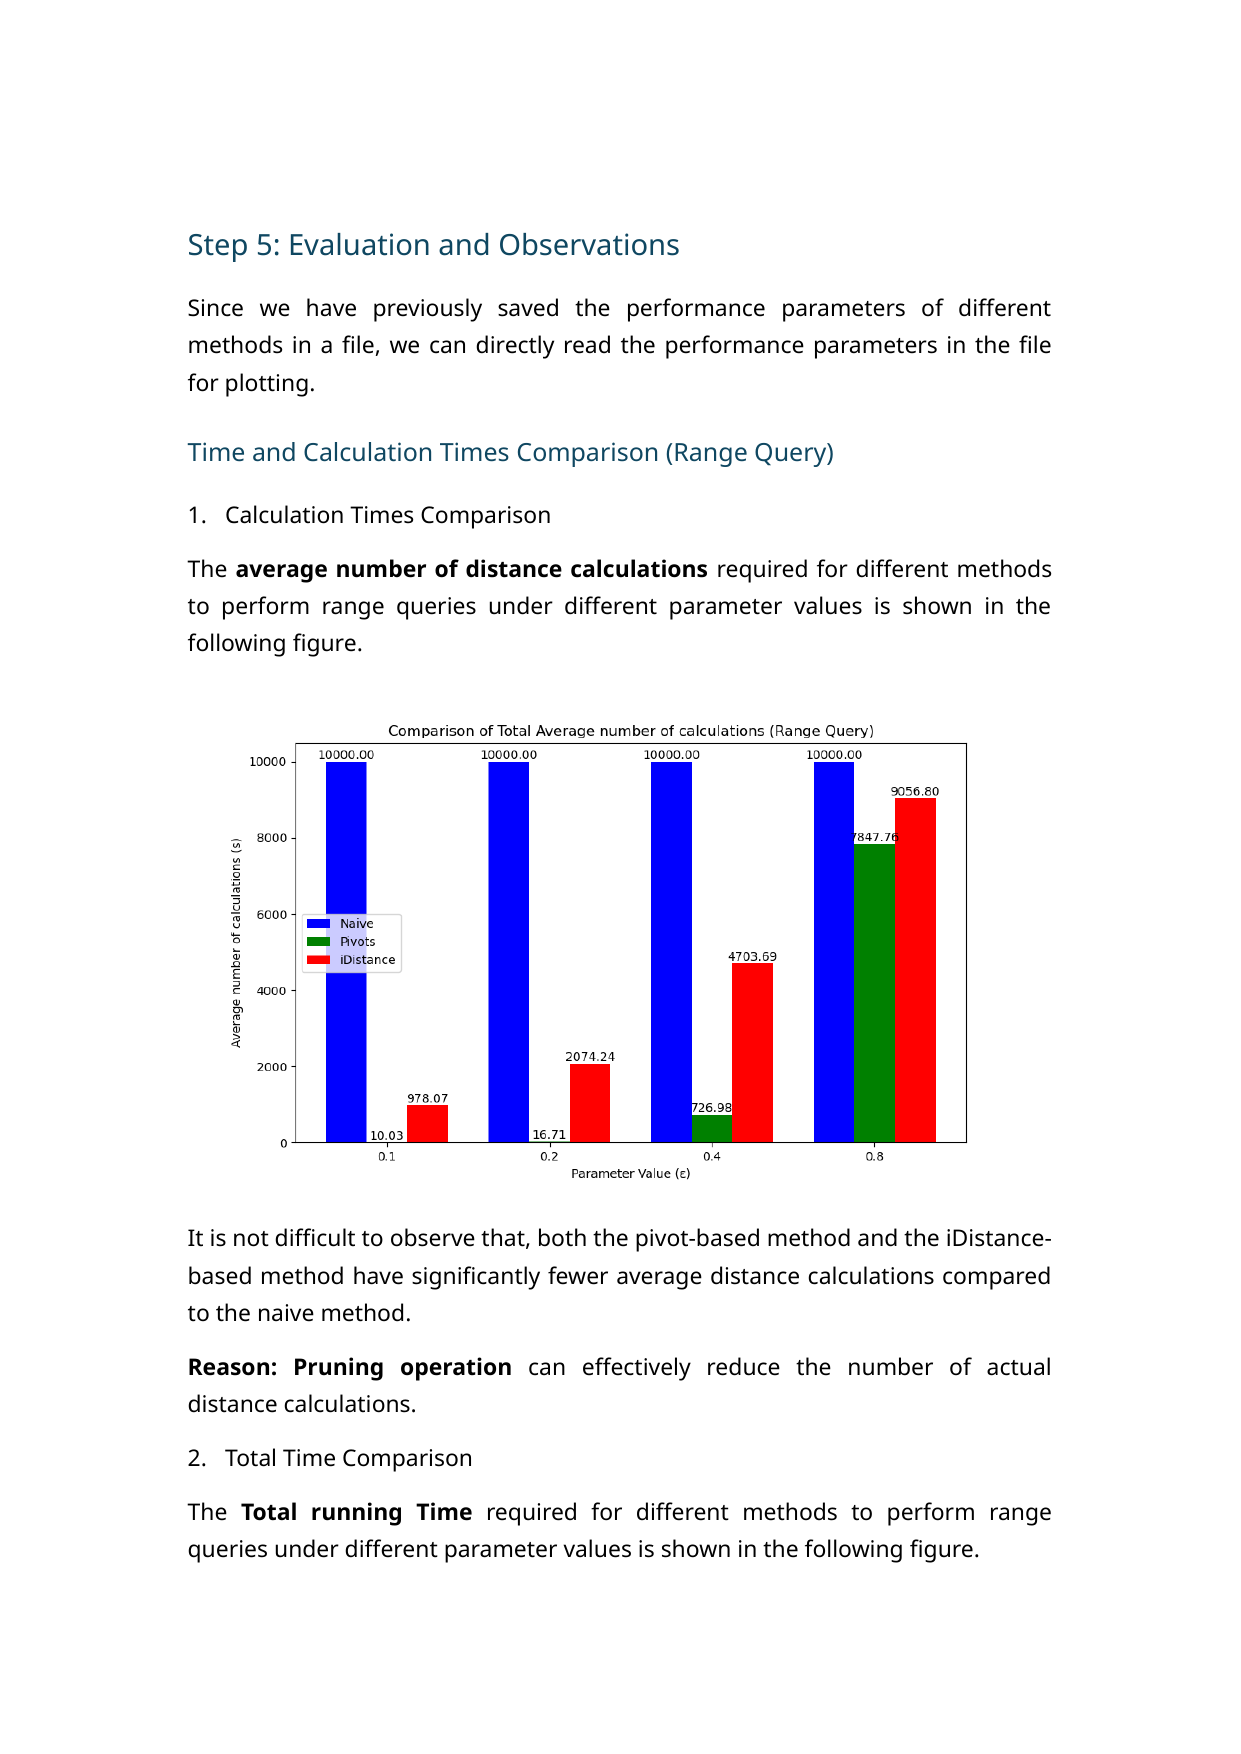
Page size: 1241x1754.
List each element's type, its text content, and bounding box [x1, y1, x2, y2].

list Total Time Comparison [187, 1441, 1053, 1474]
text Reason: Pruning operation can effectively reduce the number of actual distance calculations. [187, 1350, 1053, 1420]
list Calculation Times Comparison [187, 498, 1053, 531]
text Since we have previously saved the performance parameters of different methods in a file, we can directly read the performance parameters in the file for plotting. [187, 291, 1053, 398]
text The Total running Time required for different methods to perform range queries under different parameter values is shown in the following figure. [187, 1495, 1053, 1565]
subtitle Time and Calculation Times Comparison (Range Query) [187, 420, 1053, 485]
subtitle Step 5: Evaluation and Observations [187, 212, 1053, 277]
picture [187, 680, 1052, 1199]
text It is not difficult to observe that, both the pivot-based method and the iDistance-based method have significantly fewer average distance calculations compared to the naive method. [187, 1222, 1053, 1329]
text The average number of distance calculations required for different methods to perform range queries under different parameter values is shown in the following figure. [187, 552, 1053, 659]
